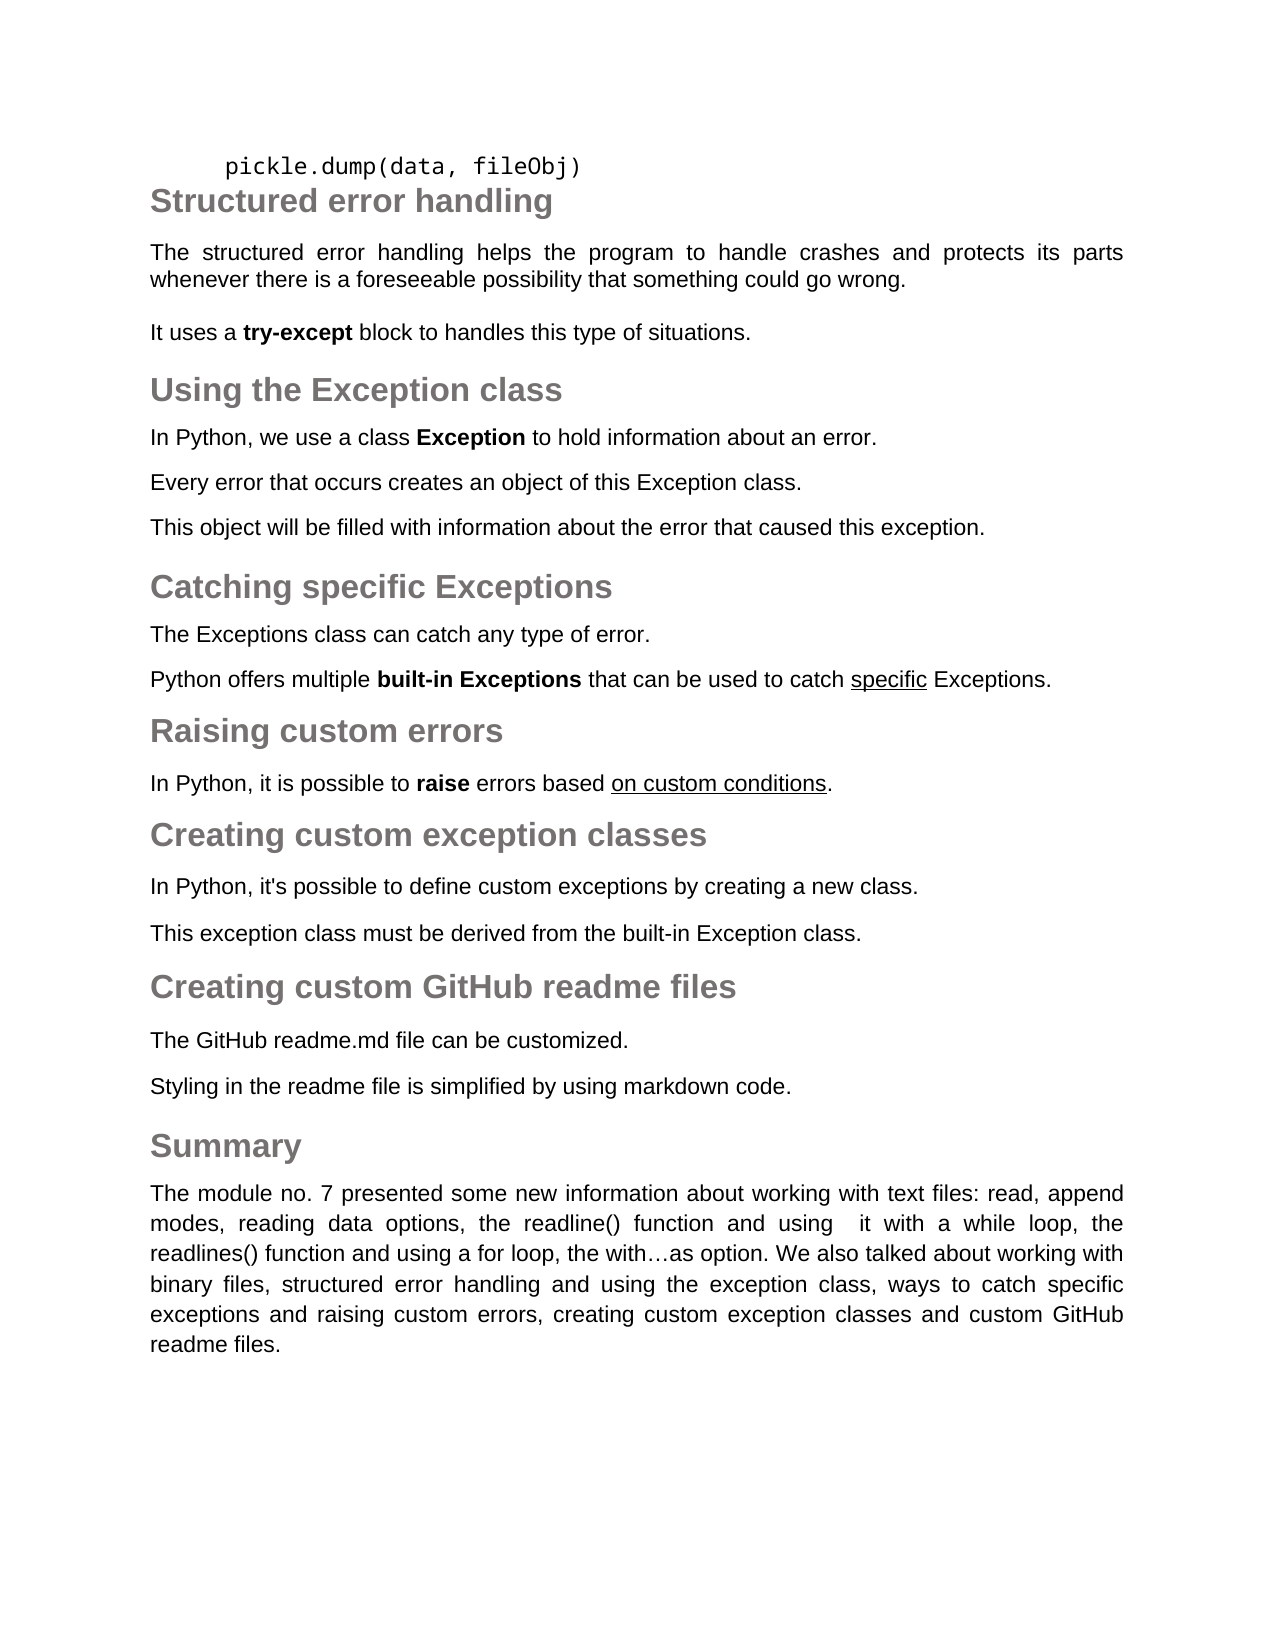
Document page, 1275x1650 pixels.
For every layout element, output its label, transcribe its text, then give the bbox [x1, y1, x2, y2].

text The structured error handling helps the program to handle crashes and protects its parts whenever there is a foreseeable possibility that something could go wrong. [150, 239, 1125, 292]
subtitle Using the Exception class [150, 370, 1125, 408]
text Python offers multiple built-in Exceptions that can be used to catch specific Exceptions. [150, 666, 1125, 693]
text Creating custom GitHub readme files [150, 967, 1125, 1005]
text Styling in the readme file is simplified by using markdown code. [150, 1073, 1125, 1099]
text The GitHub readme.md file can be customized. [150, 1027, 1125, 1054]
text Every error that occurs creates an object of this Exception class. [150, 469, 1125, 495]
text In Python, it is possible to raise errors based on custom conditions. [150, 770, 1125, 796]
text Structured error handling [150, 181, 1125, 220]
text pickle.dump(data, fileObj) [150, 150, 1125, 181]
text Raising custom errors [150, 712, 1125, 750]
subtitle Catching specific Exceptions [150, 567, 1125, 606]
text In Python, it's possible to define custom exceptions by creating a new class. [150, 873, 1125, 899]
text The module no. 7 presented some new information about working with text files: read, append modes, reading data options, the readline() function and using it with a while loop, the readlines() function and using a for loop, the with…as option. We also talked about working with binary files, structured error handling and using the exception class, ways to catch specific exceptions and raising custom errors, creating custom exception classes and custom GitHub readme files. [150, 1180, 1125, 1357]
text Creating custom exception classes [150, 815, 1125, 853]
text It uses a try-except block to handles this type of situations. [150, 318, 1125, 345]
text In Python, we use a class Exception to hold information about an error. [150, 424, 1125, 450]
text The Exceptions class can catch any type of error. [150, 621, 1125, 648]
text This exception class must be derived from the built-in Exception class. [150, 920, 1125, 946]
text This object will be filled with information about the error that caused this exception. [150, 514, 1125, 540]
subtitle Summary [150, 1126, 1125, 1164]
